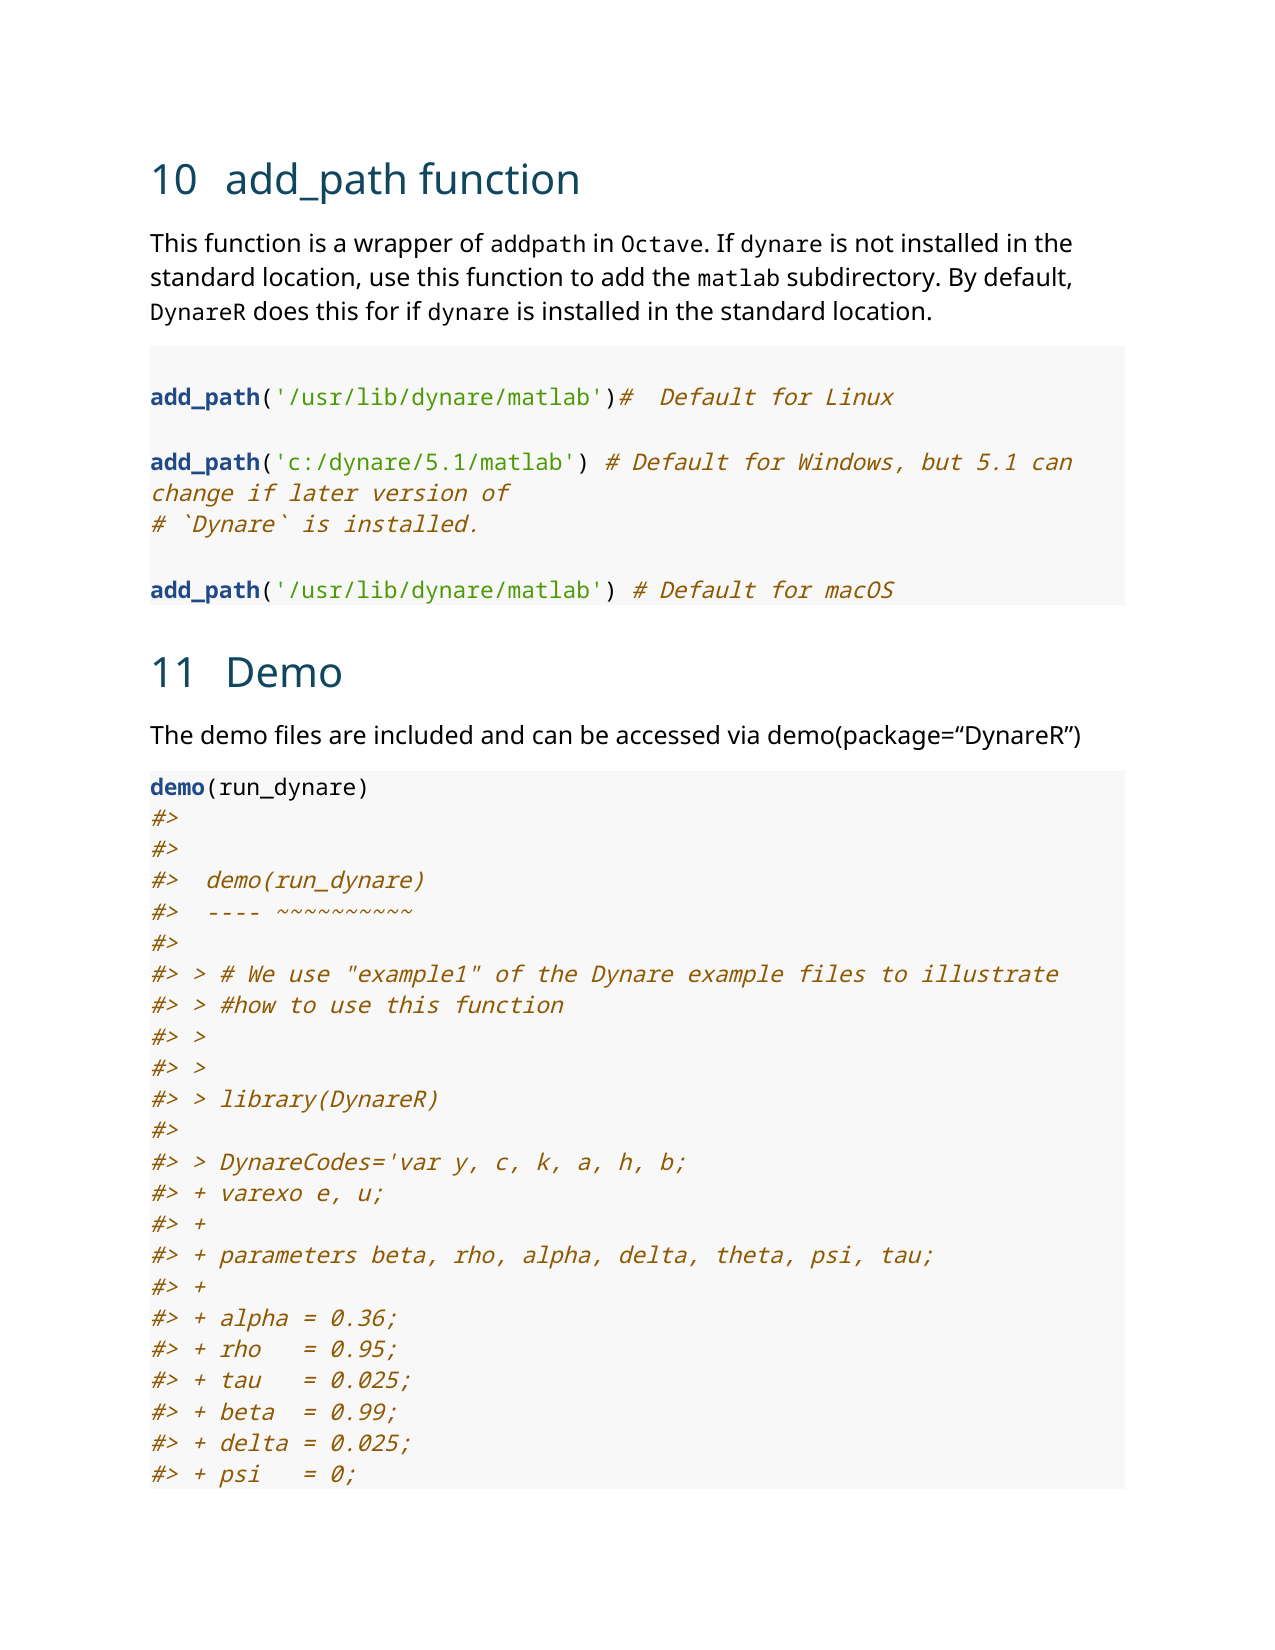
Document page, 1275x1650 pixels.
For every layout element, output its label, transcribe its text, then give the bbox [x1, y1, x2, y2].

text This function is a wrapper of addpath in Octave. If dynare is not installed in the standard location, use this function to add the matlab subdirectory. By default, DynareR does this for if dynare is installed in the standard location. [150, 226, 1125, 328]
text The demo files are included and can be accessed via demo(package=“DynareR”) [150, 718, 1125, 752]
text add_path('/usr/lib/dynare/matlab')# Default for Linux add_path('c:/dynare/5.1/matlab') # Default for Windows, but 5.1 can change if later version of # `Dynare` is installed. add_path('/usr/lib/dynare/matlab') # Default for macOS [150, 346, 1125, 605]
subtitle 10 add_path function [150, 150, 1125, 207]
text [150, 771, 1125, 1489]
subtitle 11 Demo [150, 642, 1125, 699]
